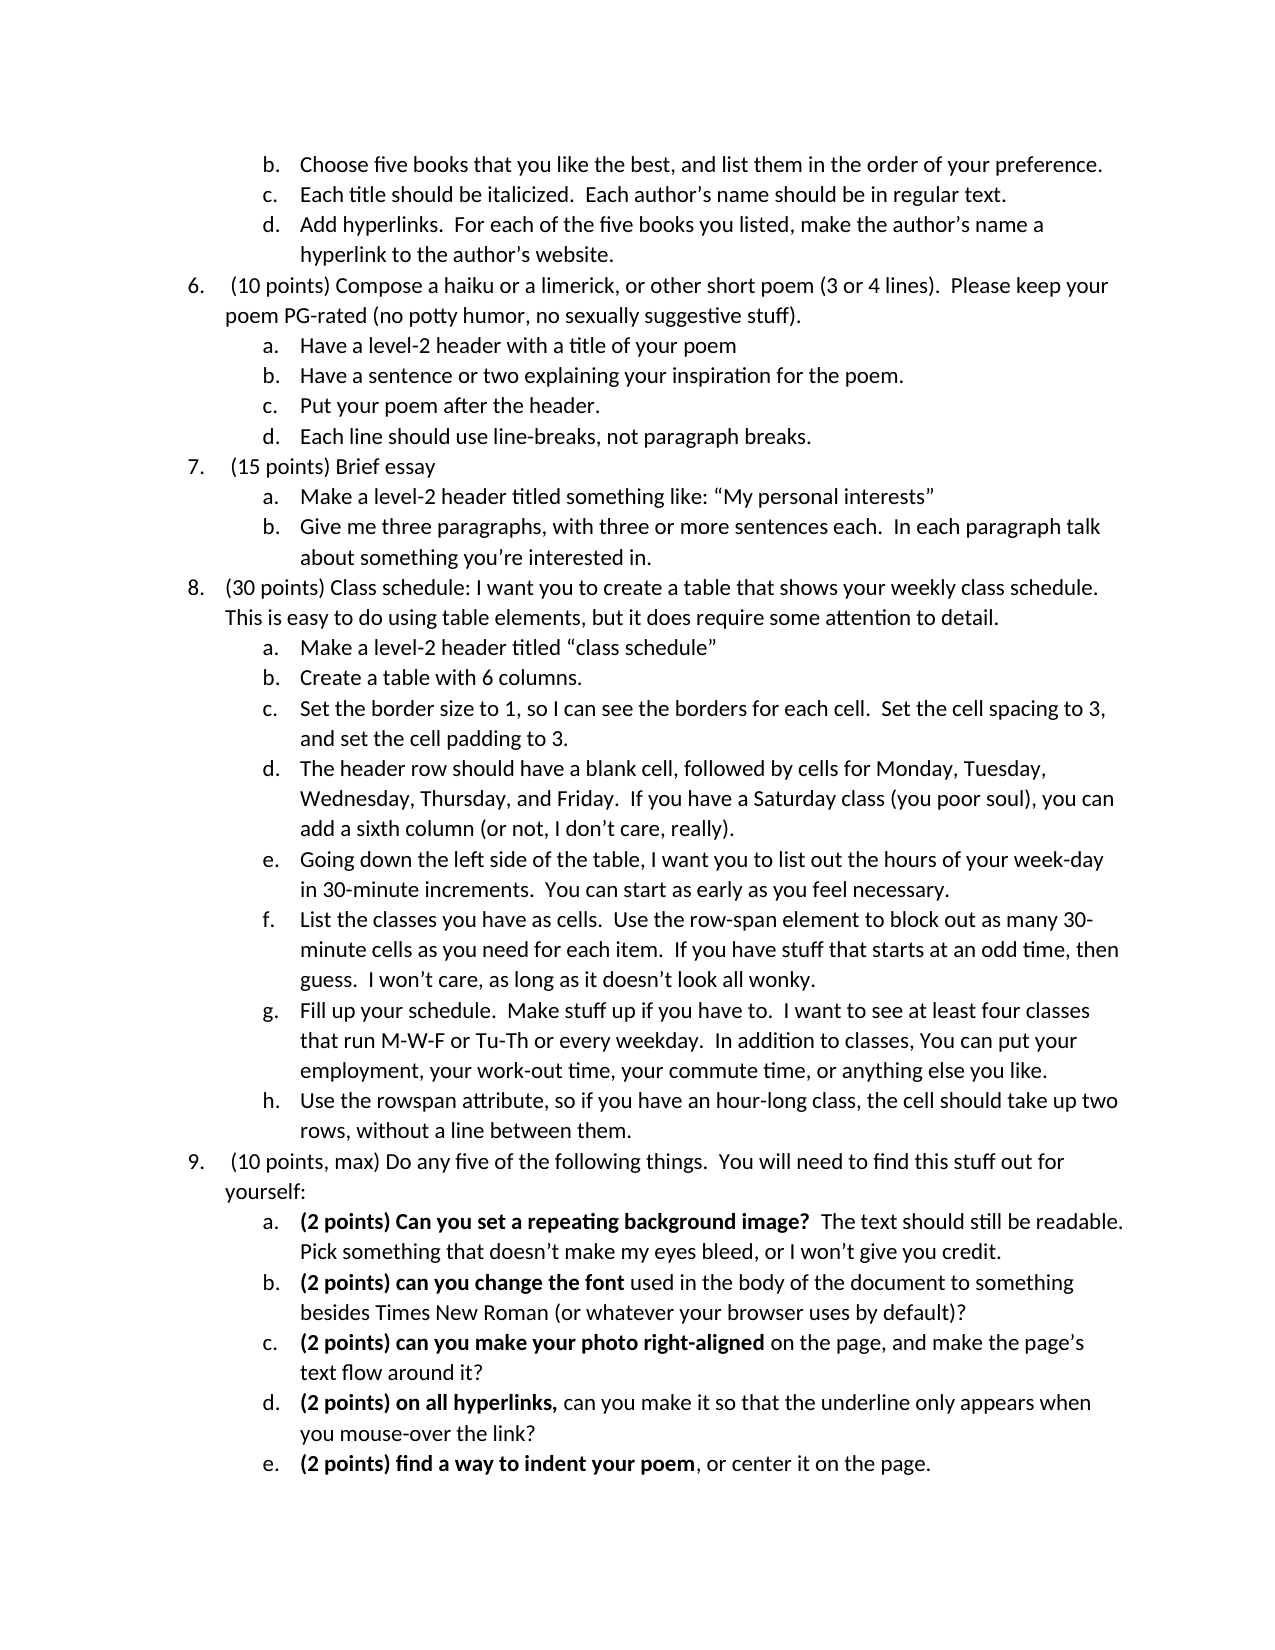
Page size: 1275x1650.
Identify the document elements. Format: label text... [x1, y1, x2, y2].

list Give me three paragraphs, with three or more sentences each. In each paragraph talk about something you’re interested in. [262, 512, 1125, 571]
list Each line should use line-breaks, not paragraph breaks. [262, 422, 1125, 450]
list Have a sentence or two explaining your inspiration for the poem. [262, 361, 1125, 389]
list Set the border size to 1, so I can see the borders for each cell. Set the cell spacing to 3, and set the cell padding to 3. [262, 694, 1125, 752]
list (2 points) Can you set a repeating background image? The text should still be readable. Pick something that doesn’t make my eyes bleed, or I won’t give you credit. [262, 1207, 1125, 1266]
list Each title should be italicized. Each author’s name should be in regular text. [262, 180, 1125, 208]
list (2 points) can you change the font used in the body of the document to something besides Times New Roman (or whatever your browser uses by default)? [262, 1268, 1125, 1326]
list The header row should have a blank cell, followed by cells for Monday, Tuesday, Wednesday, Thursday, and Friday. If you have a Saturday class (you poor soul), you can add a sixth column (or not, I don’t care, really). [262, 754, 1125, 843]
list (15 points) Brief essay [187, 452, 1125, 480]
list Choose five books that you like the best, and list them in the order of your preference. [262, 150, 1125, 178]
list Create a table with 6 columns. [262, 663, 1125, 692]
list Add hyperlinks. For each of the five books you listed, make the author’s name a hyperlink to the author’s website. [262, 210, 1125, 269]
list (2 points) on all hyperlinks, can you make it so that the underline only appears when you mouse-over the link? [262, 1388, 1125, 1447]
list Put your poem after the header. [262, 392, 1125, 420]
list Use the rowspan attribute, so if you have an hour-long class, the cell should take up two rows, without a line between them. [262, 1086, 1125, 1145]
list (10 points) Compose a haiku or a limerick, or other short poem (3 or 4 lines). Please keep your poem PG-rated (no potty humor, no sexually suggestive stuff). [187, 271, 1125, 329]
list Make a level-2 header titled “class schedule” [262, 633, 1125, 661]
list (30 points) Class schedule: I want you to create a table that shows your weekly class schedule. This is easy to do using table elements, but it does require some attention to detail. [187, 573, 1125, 631]
list (10 points, max) Do any five of the following things. You will need to find this stuff out for yourself: [187, 1147, 1125, 1205]
list List the classes you have as cells. Use the row-span element to block out as many 30-minute cells as you need for each item. If you have stuff that starts at an odd time, then guess. I won’t care, as long as it doesn’t look all wonky. [262, 905, 1125, 994]
list Have a level-2 header with a title of your poem [262, 331, 1125, 359]
list (2 points) can you make your photo right-aligned on the page, and make the page’s text flow around it? [262, 1328, 1125, 1386]
list Going down the left side of the table, I want you to list out the hours of your week-day in 30-minute increments. You can start as early as you feel necessary. [262, 845, 1125, 903]
list Fill up your schedule. Make stuff up if you have to. I want to see at least four classes that run M-W-F or Tu-Th or every weekday. In addition to classes, You can put your employment, your work-out time, your commute time, or anything else you like. [262, 996, 1125, 1084]
list (2 points) find a way to indent your poem, or center it on the page. [262, 1449, 1125, 1477]
list Make a level-2 header titled something like: “My personal interests” [262, 482, 1125, 510]
